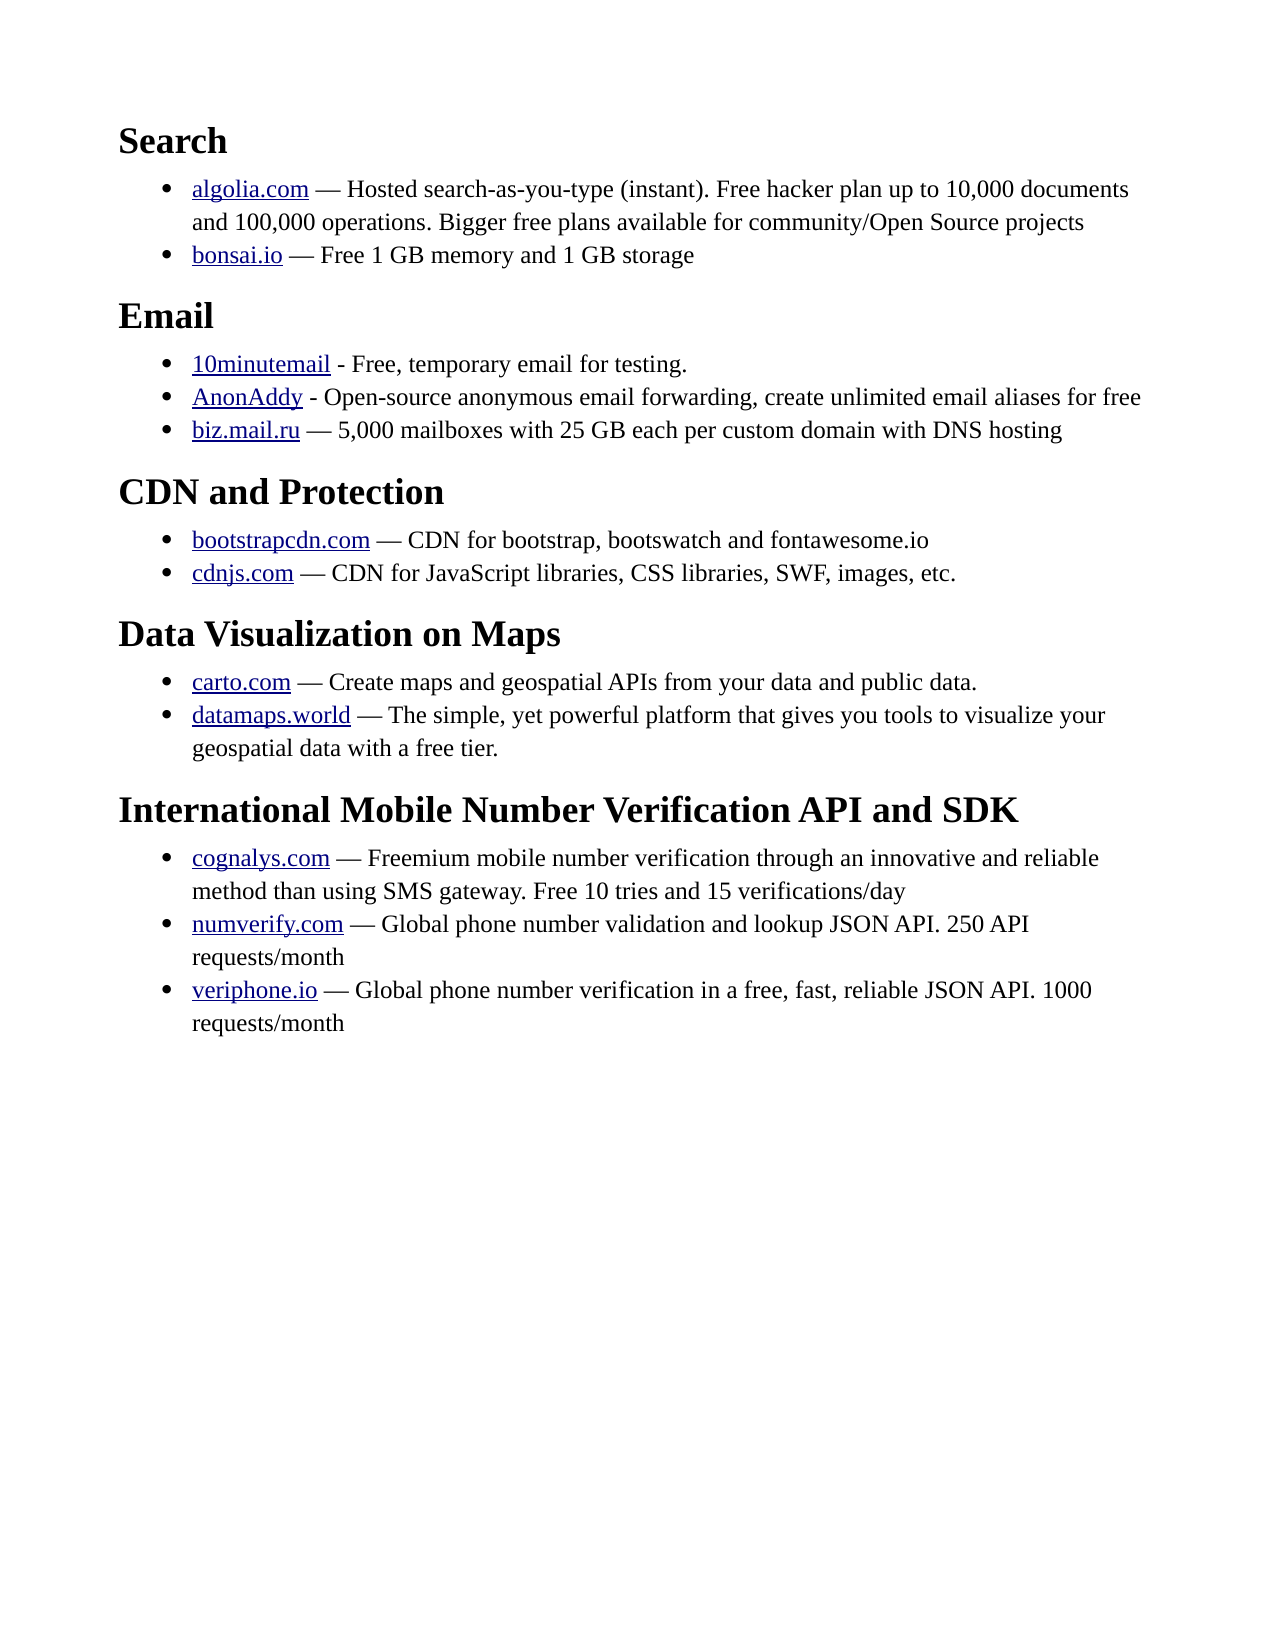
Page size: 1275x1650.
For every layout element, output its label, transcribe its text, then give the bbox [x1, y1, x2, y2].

list cdnjs.com — CDN for JavaScript libraries, CSS libraries, SWF, images, etc. [162, 558, 1157, 587]
subtitle International Mobile Number Verification API and SDK [118, 787, 1157, 830]
list bootstrapcdn.com — CDN for bootstrap, bootswatch and fontawesome.io [162, 525, 1157, 553]
list algolia.com — Hosted search-as-you-type (instant). Free hacker plan up to 10,000 documents and 100,000 operations. Bigger free plans available for community/Open Source projects [162, 174, 1157, 236]
list datamaps.world — The simple, yet powerful platform that gives you tools to visualize your geospatial data with a free tier. [162, 700, 1157, 762]
list biz.mail.ru — 5,000 mailboxes with 25 GB each per custom domain with DNS hosting [162, 415, 1157, 444]
subtitle Data Visualization on Maps [118, 612, 1157, 655]
list bonsai.io — Free 1 GB memory and 1 GB storage [162, 240, 1157, 268]
list AnonAddy - Open-source anonymous email forwarding, create unlimited email aliases for free [162, 382, 1157, 411]
list numverify.com — Global phone number validation and lookup JSON API. 250 API requests/month [162, 909, 1157, 971]
subtitle CDN and Protection [118, 469, 1157, 512]
subtitle Email [118, 294, 1157, 337]
list 10minutemail - Free, temporary email for testing. [162, 349, 1157, 378]
list carto.com — Create maps and geospatial APIs from your data and public data. [162, 667, 1157, 696]
list veriphone.io — Global phone number verification in a free, fast, reliable JSON API. 1000 requests/month [162, 975, 1157, 1037]
list cognalys.com — Freemium mobile number verification through an innovative and reliable method than using SMS gateway. Free 10 tries and 15 verifications/day [162, 843, 1157, 904]
subtitle Search [118, 118, 1157, 161]
